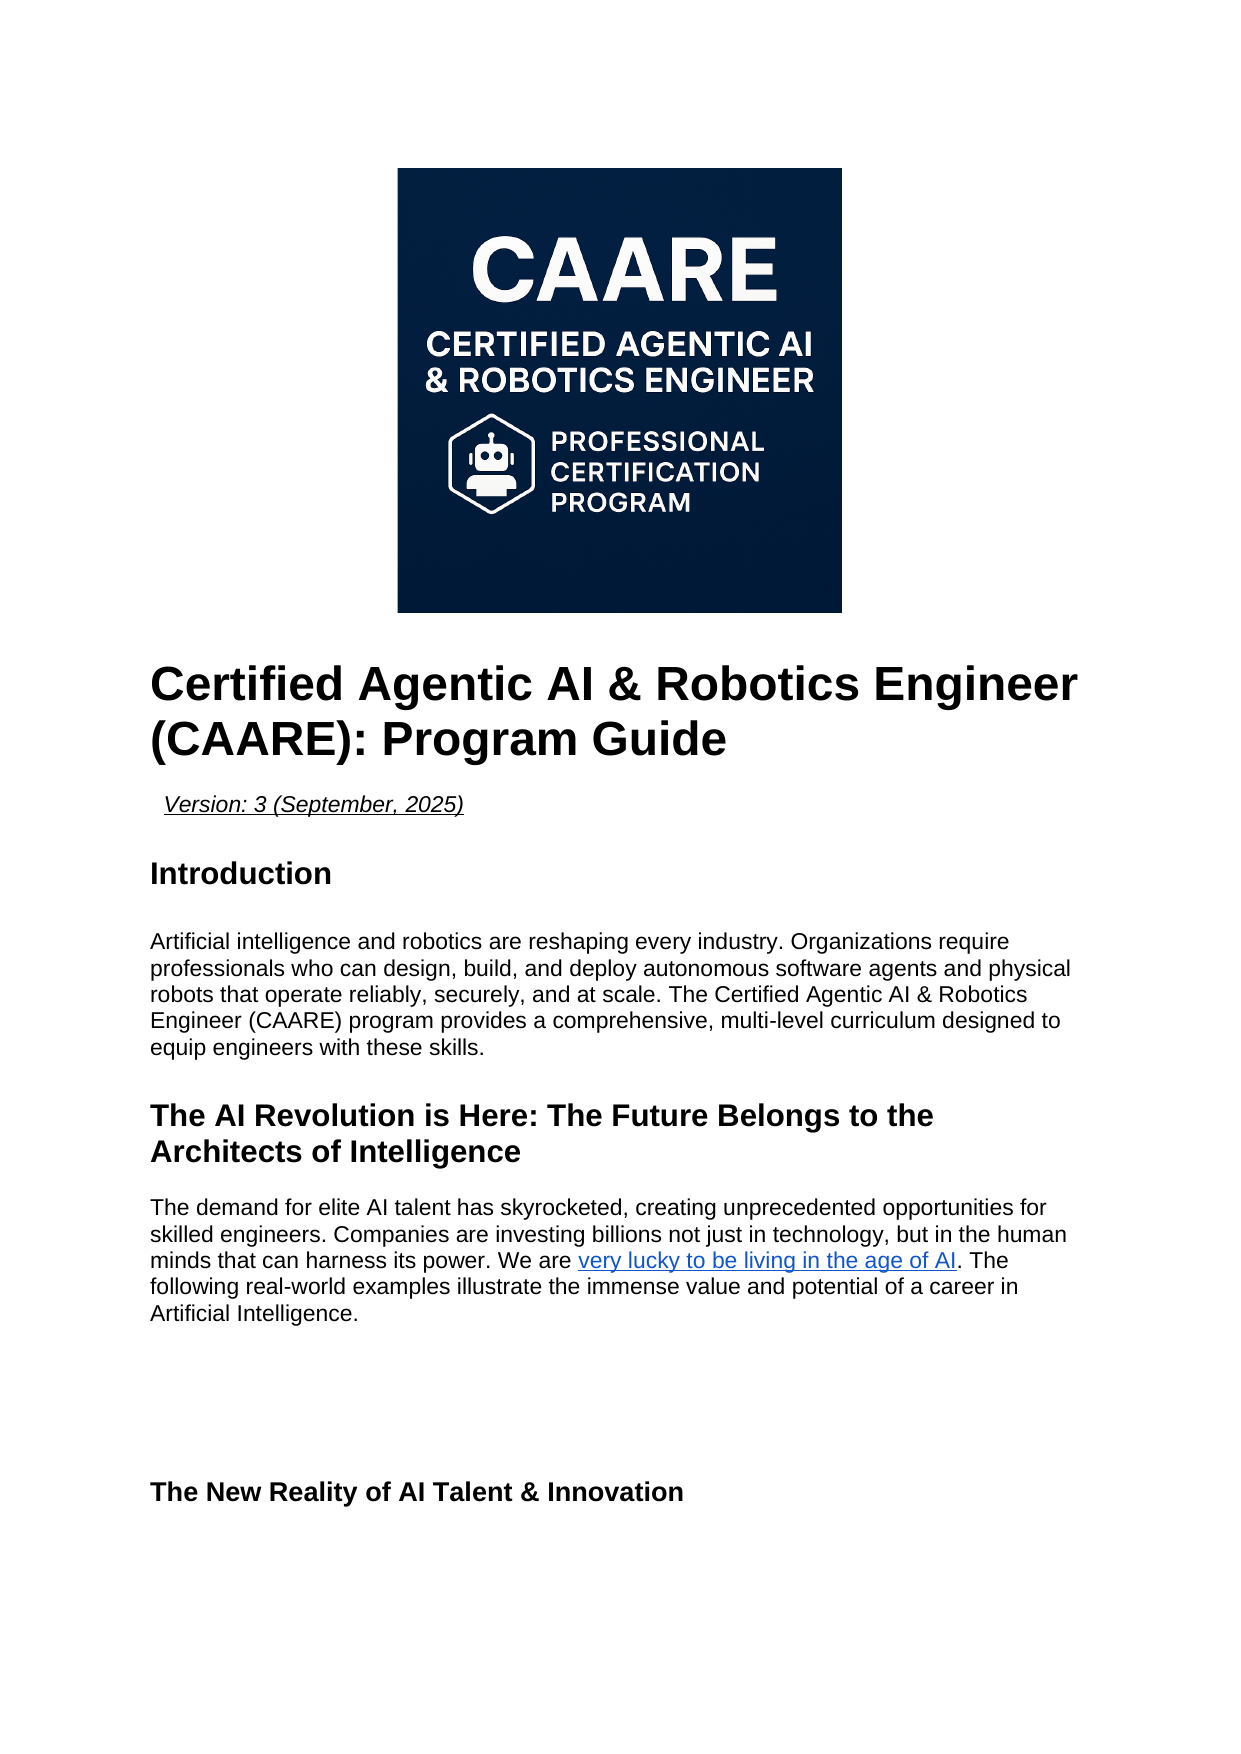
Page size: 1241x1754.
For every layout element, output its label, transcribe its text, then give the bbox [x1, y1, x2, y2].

subtitle The New Reality of AI Talent & Innovation [150, 1476, 1090, 1507]
picture [397, 168, 842, 613]
text The demand for elite AI talent has skyrocketed, creating unprecedented opportunities for skilled engineers. Companies are investing billions not just in technology, but in the human minds that can harness its power. We are very lucky to be living in the age of AI. The following real-world examples illustrate the immense value and potential of a career in Artificial Intelligence. [150, 1194, 1090, 1326]
subtitle Artificial intelligence and robotics are reshaping every industry. Organizations require professionals who can design, build, and deploy autonomous software agents and physical robots that operate reliably, securely, and at scale. The Certified Agentic AI & Robotics Engineer (CAARE) program provides a comprehensive, multi‑level curriculum designed to equip engineers with these skills. [150, 928, 1090, 1060]
text Certified Agentic AI & Robotics Engineer (CAARE): Program Guide [150, 656, 1090, 766]
subtitle The AI Revolution is Here: The Future Belongs to the Architects of Intelligence [150, 1097, 1090, 1169]
subtitle Introduction [150, 855, 1090, 891]
text Version: 3 (September, 2025) [150, 791, 1090, 817]
